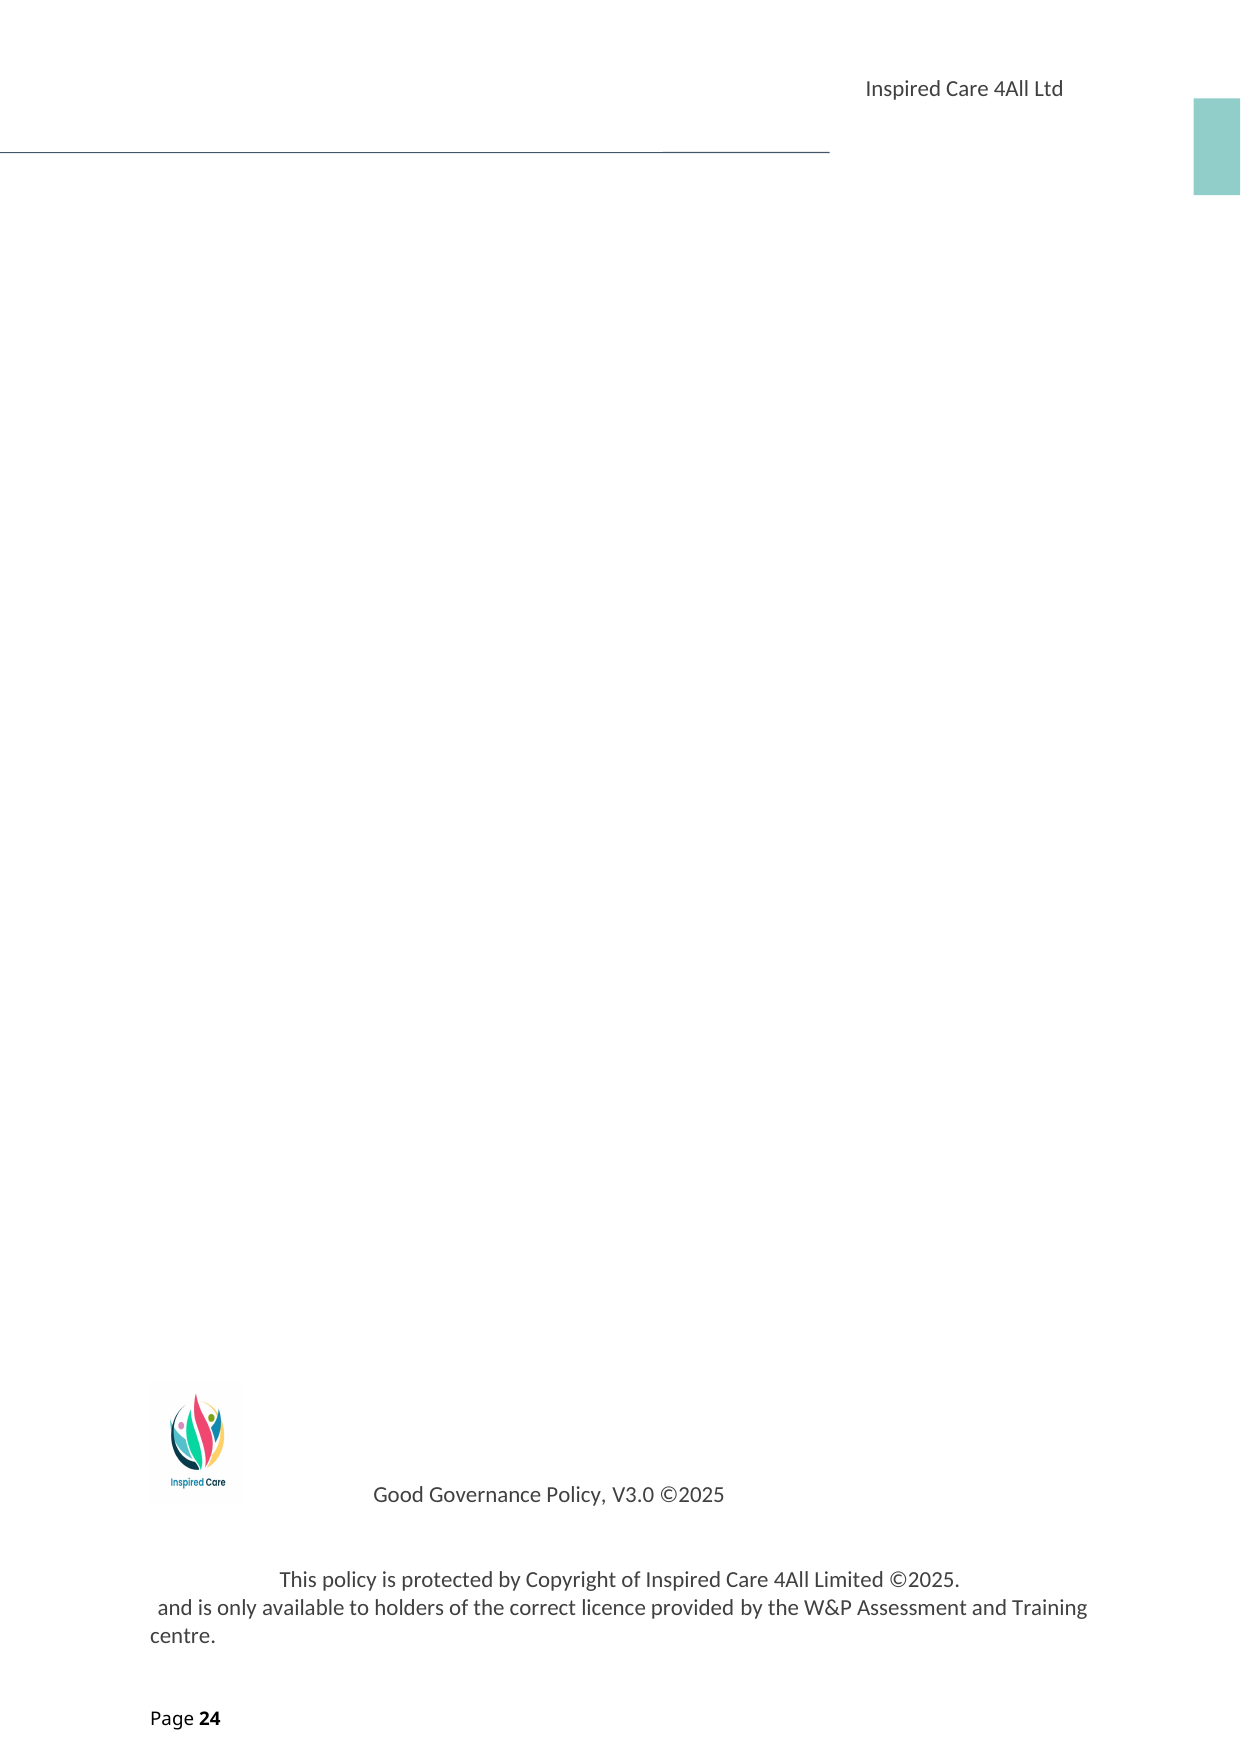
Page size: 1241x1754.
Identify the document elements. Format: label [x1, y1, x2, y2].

picture [150, 1381, 244, 1503]
